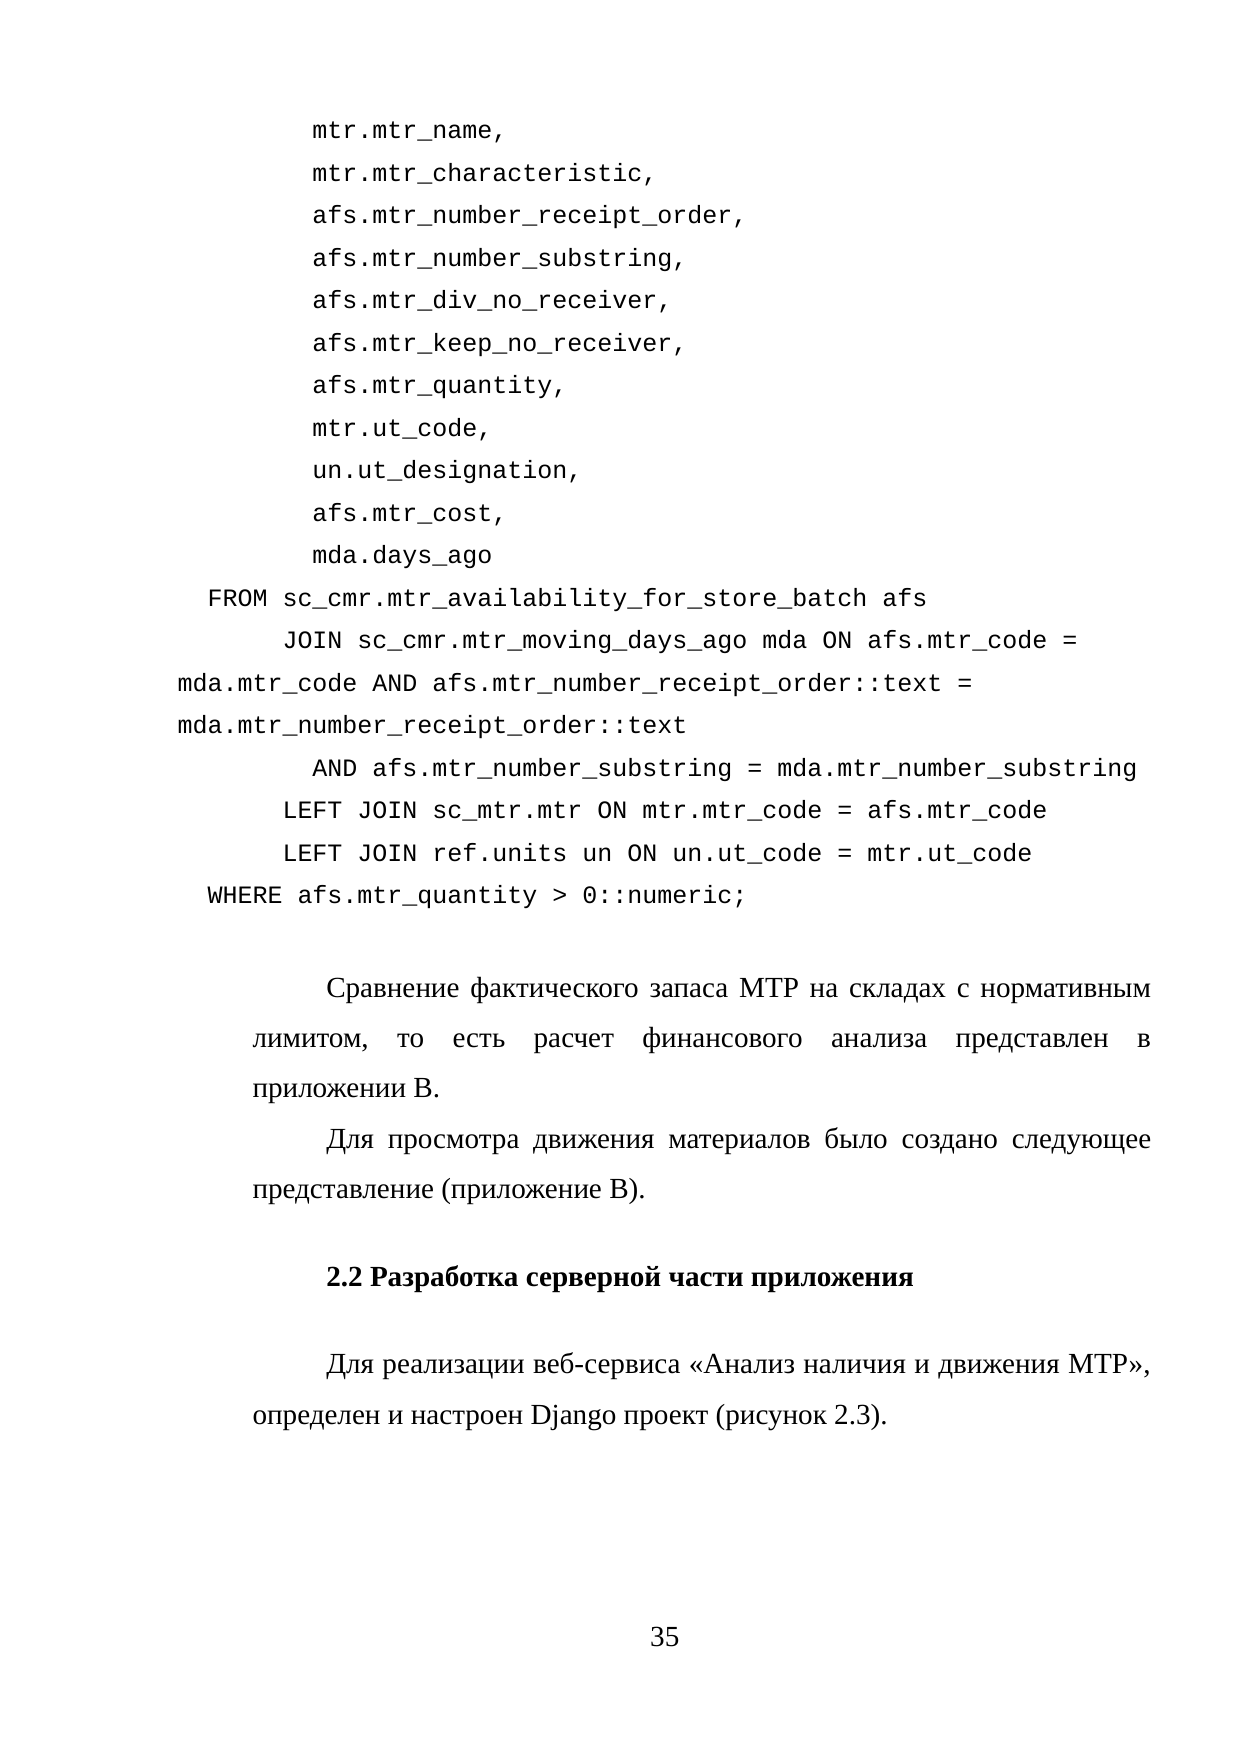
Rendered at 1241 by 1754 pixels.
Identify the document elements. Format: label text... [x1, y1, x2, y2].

text mtr.mtr_name, [177, 118, 1152, 146]
text afs.mtr_number_substring, [177, 246, 1152, 274]
text Для просмотра движения материалов было создано следующее представление (приложение В). [252, 1121, 1152, 1204]
text Для реализации веб-сервиса «Анализ наличия и движения МТР», определен и настроен Django проект (рисунок 2.3). [252, 1347, 1152, 1431]
text mtr.mtr_characteristic, [177, 161, 1152, 189]
text afs.mtr_number_receipt_order, [177, 203, 1152, 231]
text FROM sc_cmr.mtr_availability_for_store_batch afs [177, 586, 1152, 614]
text mda.days_ago [177, 543, 1152, 571]
text LEFT JOIN ref.units un ON un.ut_code = mtr.ut_code [177, 841, 1152, 869]
text afs.mtr_quantity, [177, 373, 1152, 401]
text afs.mtr_div_no_receiver, [177, 288, 1152, 316]
text afs.mtr_cost, [177, 501, 1152, 529]
text Сравнение фактического запаса МТР на складах с нормативным лимитом, то есть расчет финансового анализа представлен в приложении В. [252, 970, 1152, 1104]
text afs.mtr_keep_no_receiver, [177, 331, 1152, 359]
subtitle 2.2 Разработка серверной части приложения [252, 1259, 1152, 1292]
text mtr.ut_code, [177, 416, 1152, 444]
text JOIN sc_cmr.mtr_moving_days_ago mda ON afs.mtr_code = mda.mtr_code AND afs.mtr_number_receipt_order::text = mda.mtr_number_receipt_order::text [177, 628, 1152, 741]
text AND afs.mtr_number_substring = mda.mtr_number_substring [177, 756, 1152, 784]
text LEFT JOIN sc_mtr.mtr ON mtr.mtr_code = afs.mtr_code [177, 798, 1152, 826]
text WHERE afs.mtr_quantity > 0::numeric; [177, 883, 1152, 911]
text un.ut_designation, [177, 458, 1152, 486]
